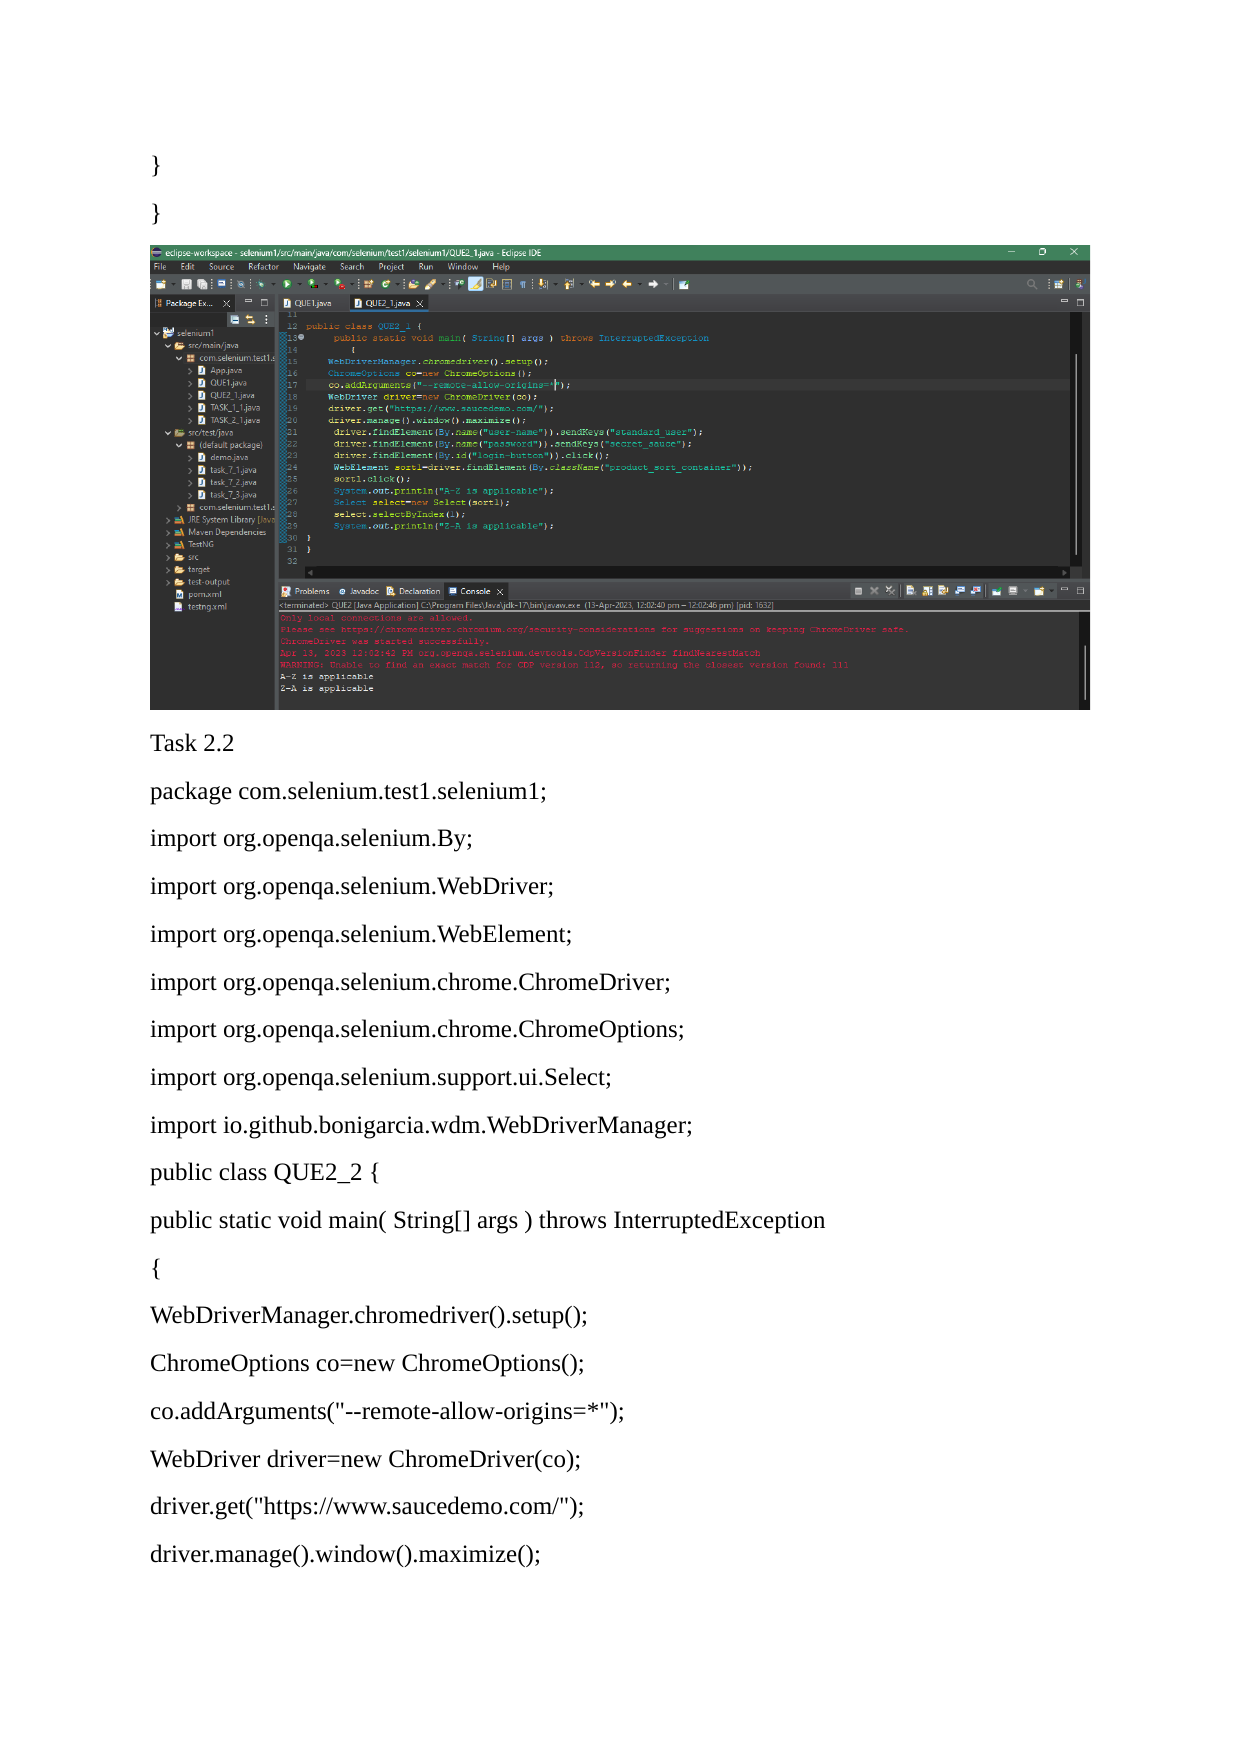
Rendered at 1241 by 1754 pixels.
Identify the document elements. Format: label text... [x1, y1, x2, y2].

text public class QUE2_2 { [150, 1157, 1090, 1186]
text import org.openqa.selenium.WebDriver; [150, 871, 1090, 900]
text driver.manage().window().maximize(); [150, 1539, 1090, 1568]
text } [150, 198, 1090, 226]
text } [150, 150, 1090, 179]
text import org.openqa.selenium.chrome.ChromeDriver; [150, 967, 1090, 995]
text public static void main( String[] args ) throws InterruptedException [150, 1205, 1090, 1234]
text WebDriver driver=new ChromeDriver(co); [150, 1444, 1090, 1472]
text driver.get("https://www.saucedemo.com/"); [150, 1491, 1090, 1520]
text import io.github.bonigarcia.wdm.WebDriverManager; [150, 1110, 1090, 1138]
text import org.openqa.selenium.chrome.ChromeOptions; [150, 1014, 1090, 1043]
text import org.openqa.selenium.WebElement; [150, 919, 1090, 948]
picture [150, 245, 1091, 710]
text co.addArguments("--remote-allow-origins=*"); [150, 1396, 1090, 1425]
text package com.selenium.test1.selenium1; [150, 776, 1090, 804]
text import org.openqa.selenium.support.ui.Select; [150, 1062, 1090, 1091]
text { [150, 1253, 1090, 1282]
text WebDriverManager.chromedriver().setup(); [150, 1301, 1090, 1329]
text import org.openqa.selenium.By; [150, 823, 1090, 852]
text ChromeOptions co=new ChromeOptions(); [150, 1348, 1090, 1377]
text Task 2.2 [150, 728, 1090, 757]
